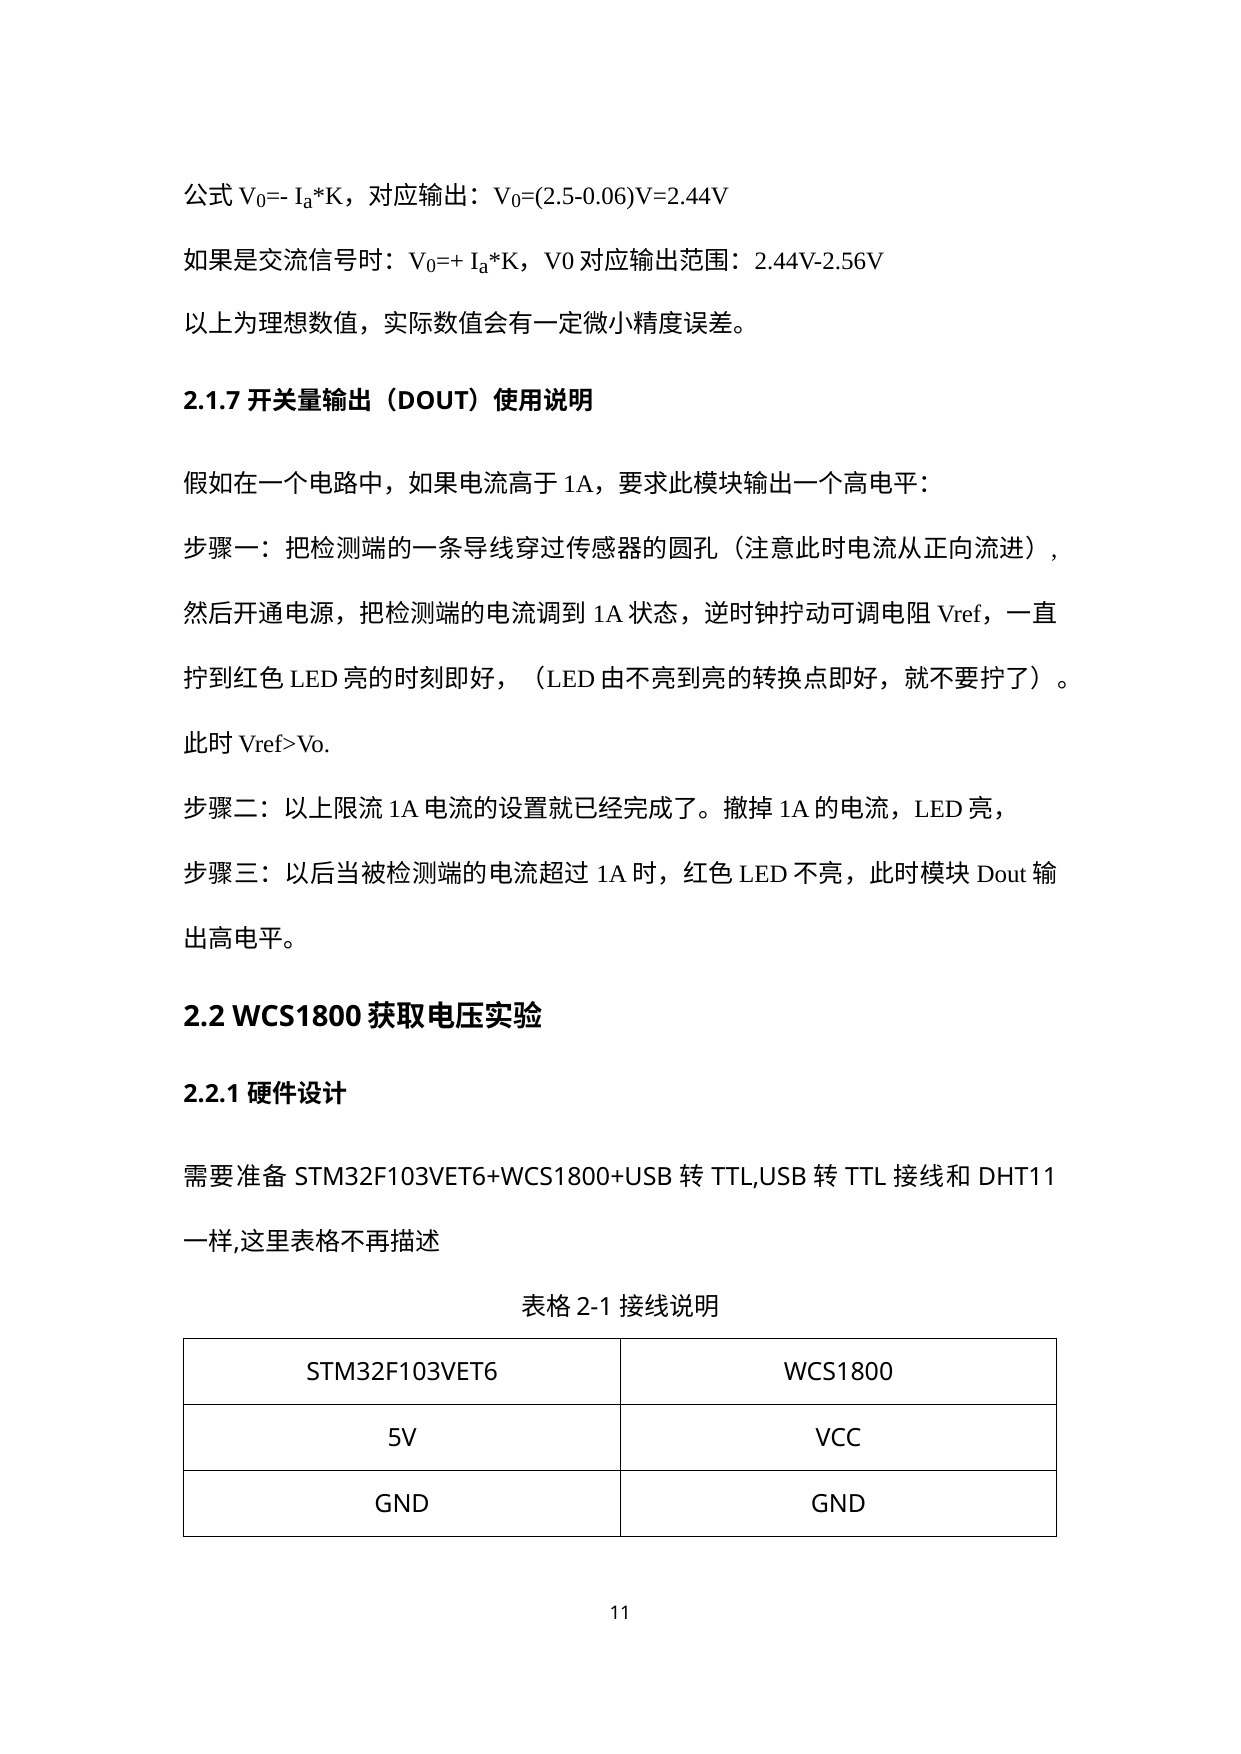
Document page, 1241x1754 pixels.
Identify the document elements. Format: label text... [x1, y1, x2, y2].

table_header STM32F103VET6 [184, 1339, 620, 1403]
table_cell VCC [621, 1405, 1056, 1469]
subtitle 2.1.7 开关量输出（DOUT）使用说明 [183, 366, 1057, 431]
subtitle 2.2.1 硬件设计 [183, 1059, 1057, 1124]
table_cell GND [621, 1471, 1056, 1536]
text 以上为理想数值，实际数值会有一定微小精度误差。 [183, 289, 1057, 354]
text 需要准备STM32F103VET6+WCS1800+USB转TTL,USB转TTL接线和DHT11一样,这里表格不再描述 [183, 1142, 1057, 1272]
text 步骤三：以后当被检测端的电流超过1A时，红色LED不亮，此时模块Dout输出高电平。 [183, 839, 1057, 969]
text 公式V0=- Ia*K，对应输出：V0=(2.5-0.06)V=2.44V [183, 159, 1057, 224]
table_cell GND [184, 1471, 620, 1536]
text 假如在一个电路中，如果电流高于1A，要求此模块输出一个高电平： [183, 449, 1057, 514]
table_header WCS1800 [621, 1339, 1056, 1403]
subtitle 2.2 WCS1800获取电压实验 [183, 982, 1057, 1047]
text 步骤二：以上限流1A电流的设置就已经完成了。撤掉1A的电流，LED亮， [183, 774, 1057, 839]
text 如果是交流信号时：V0=+ Ia*K，V0对应输出范围：2.44V-2.56V [183, 224, 1057, 289]
text 表格2-1 接线说明 [183, 1272, 1057, 1337]
text 步骤一：把检测端的一条导线穿过传感器的圆孔（注意此时电流从正向流进）,然后开通电源，把检测端的电流调到1A状态，逆时钟拧动可调电阻Vref，一直拧到红色LED亮的时刻即好，（LED由不亮到亮的转换点即好，就不要拧了）。此时Vref>Vo. [183, 514, 1057, 774]
table_cell 5V [184, 1405, 620, 1469]
